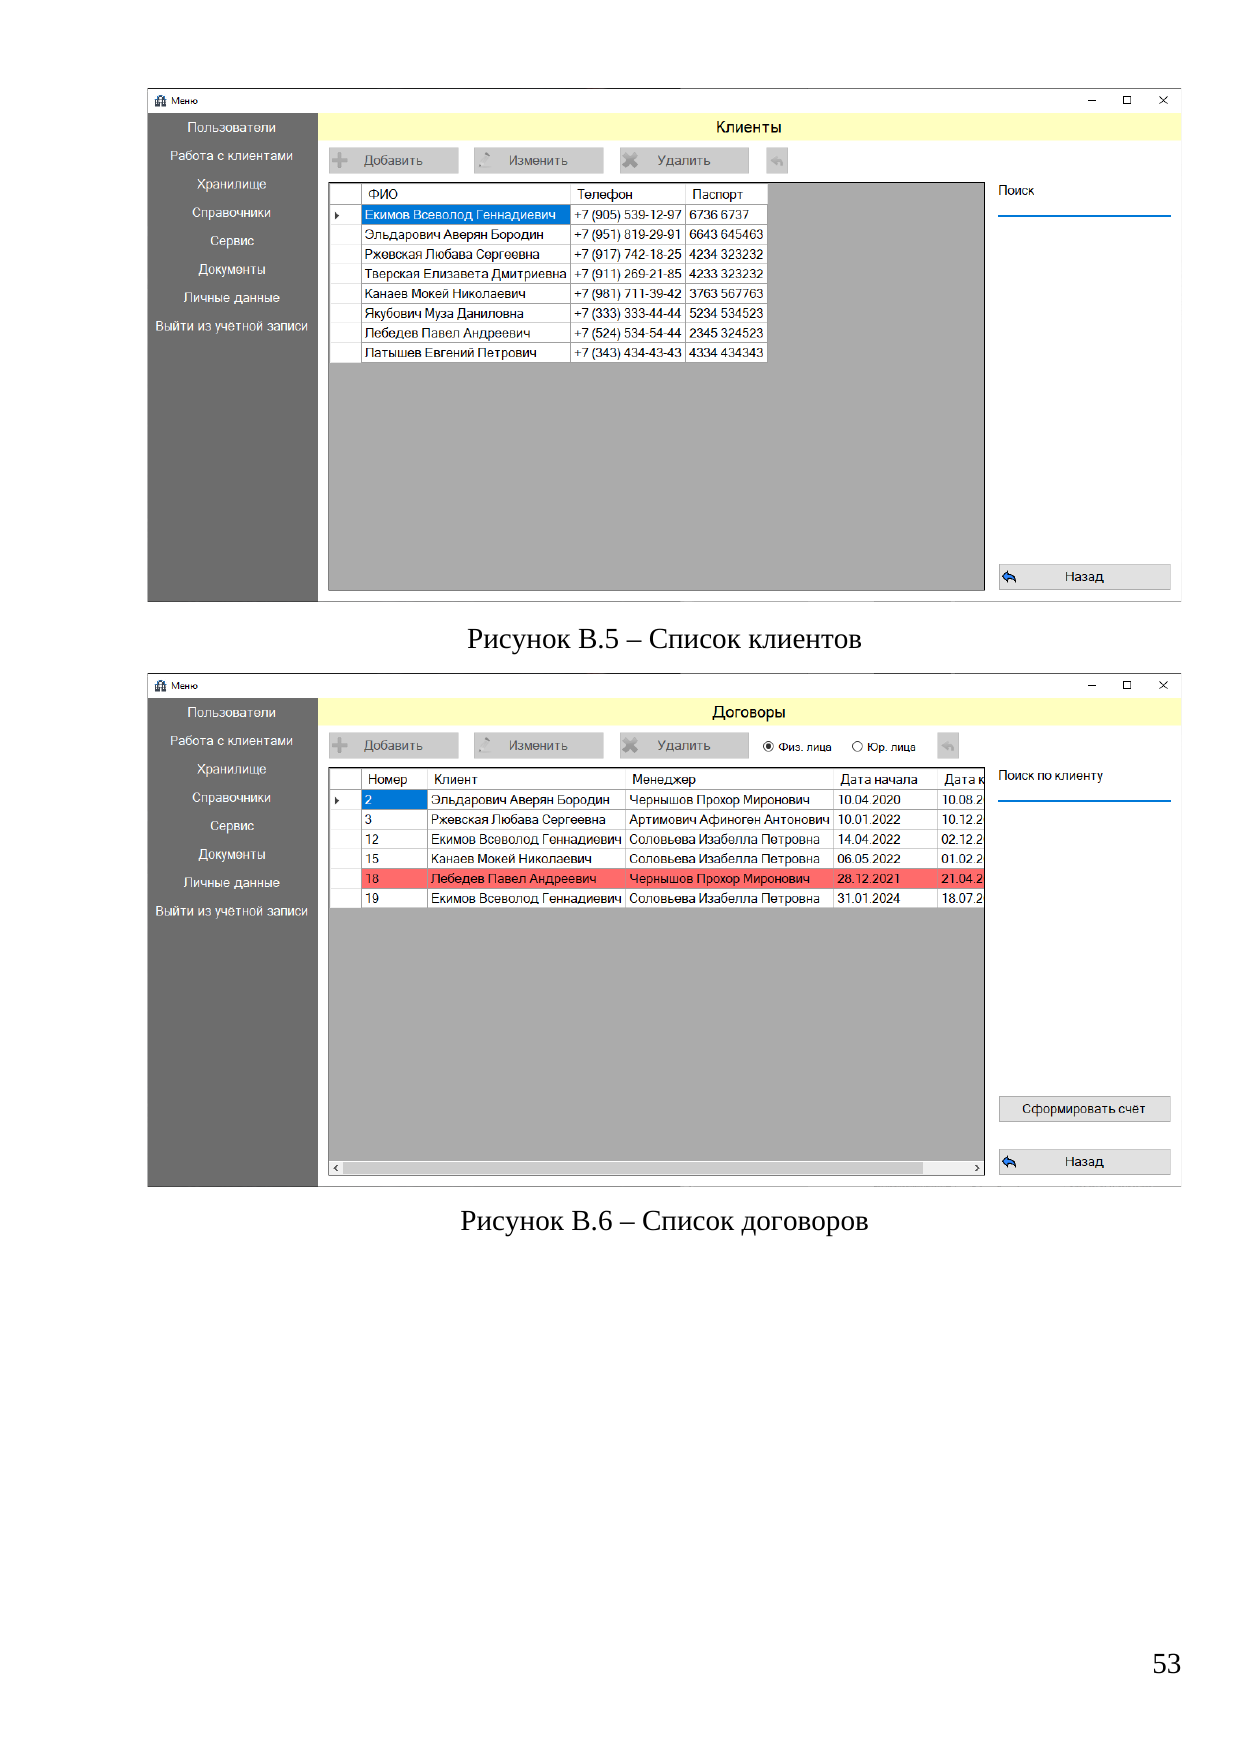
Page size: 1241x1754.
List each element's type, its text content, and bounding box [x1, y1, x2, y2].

picture [147, 673, 1182, 1187]
text Рисунок В.5 ‒ Список клиентов [148, 621, 1181, 654]
text Рисунок В.6 ‒ Список договоров [148, 1203, 1181, 1237]
picture [147, 88, 1182, 602]
